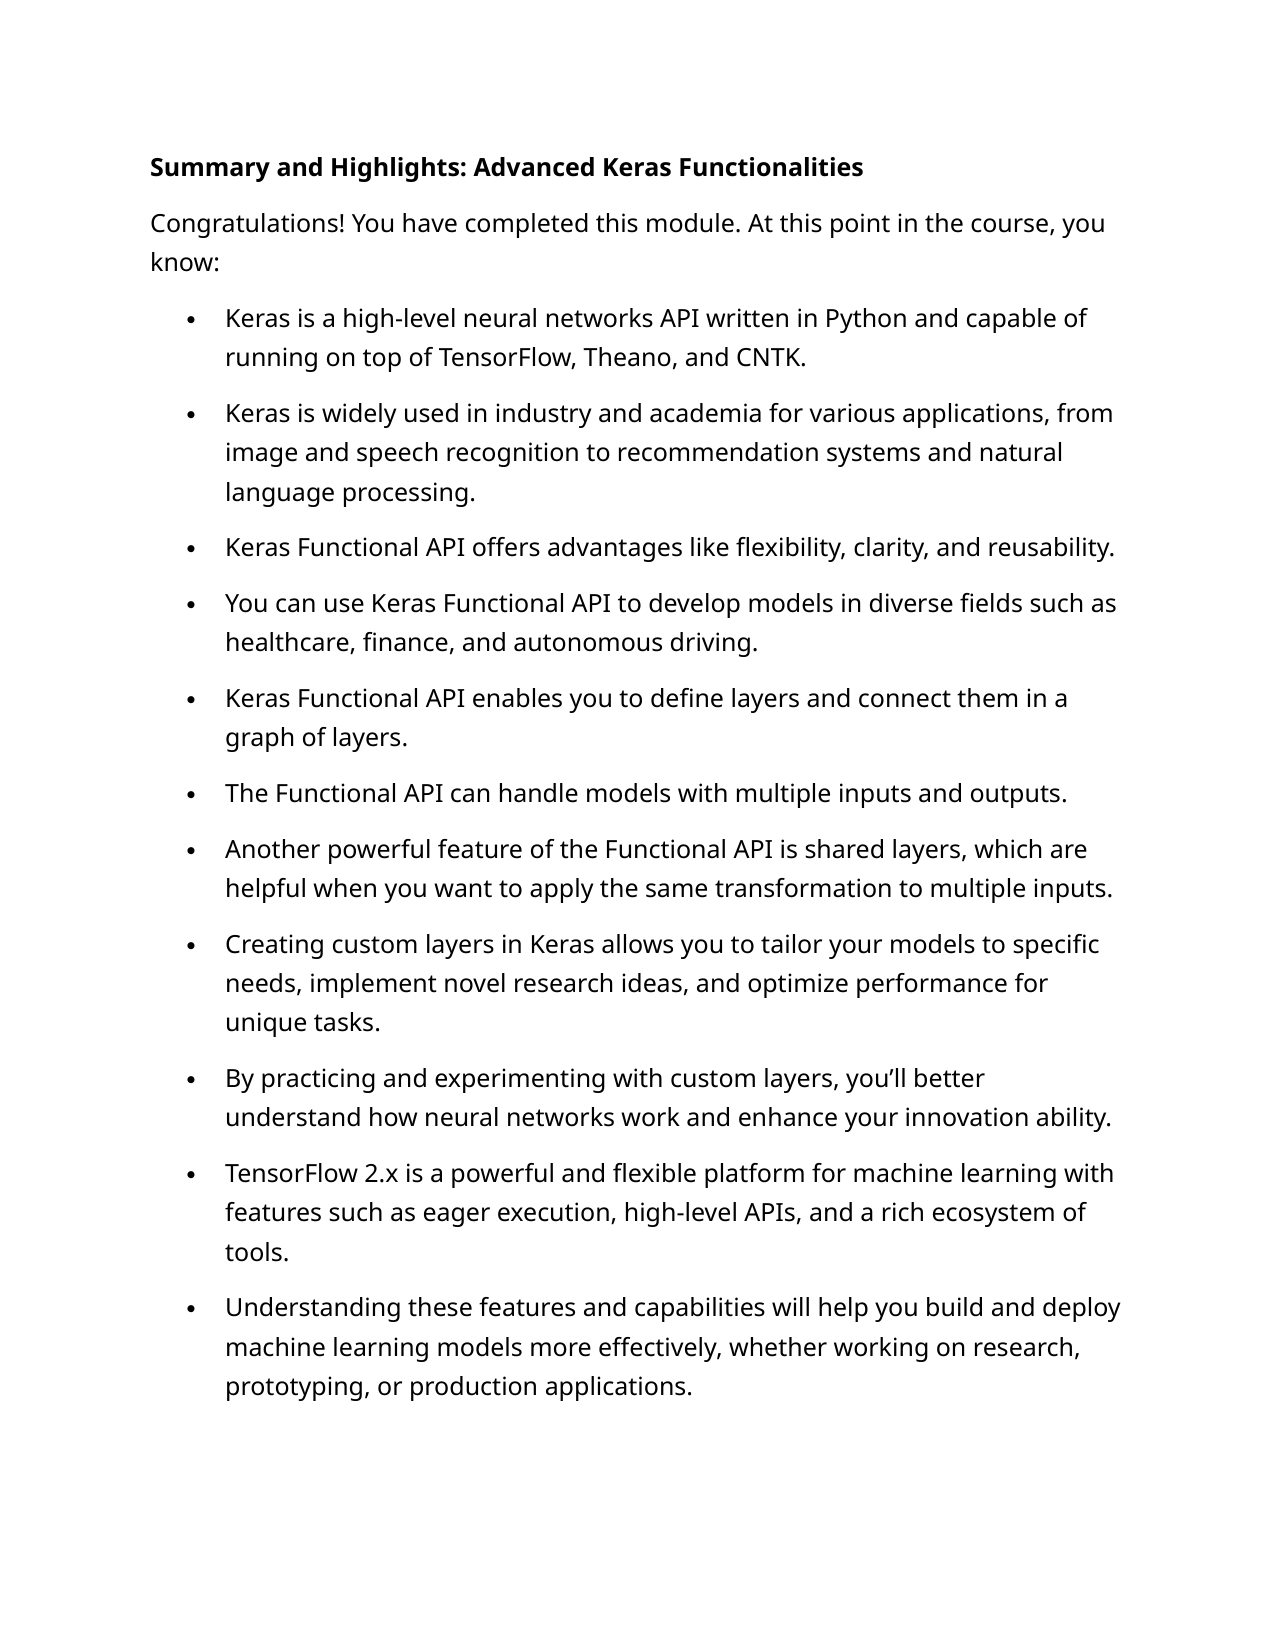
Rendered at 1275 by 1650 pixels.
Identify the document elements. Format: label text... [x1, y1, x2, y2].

list Another powerful feature of the Functional API is shared layers, which are helpful when you want to apply the same transformation to multiple inputs. [187, 832, 1125, 905]
list Keras Functional API enables you to define layers and connect them in a graph of layers. [187, 681, 1125, 754]
text Summary and Highlights: Advanced Keras Functionalities [150, 150, 1125, 184]
text Congratulations! You have completed this module. At this point in the course, you know: [150, 206, 1125, 279]
list Keras is widely used in industry and academia for various applications, from image and speech recognition to recommendation systems and natural language processing. [187, 396, 1125, 508]
list Understanding these features and capabilities will help you build and deploy machine learning models more effectively, whether working on research, prototyping, or production applications. [187, 1290, 1125, 1402]
list TensorFlow 2.x is a powerful and flexible platform for machine learning with features such as eager execution, high-level APIs, and a rich ecosystem of tools. [187, 1156, 1125, 1268]
list The Functional API can handle models with multiple inputs and outputs. [187, 776, 1125, 810]
list Creating custom layers in Keras allows you to tailor your models to specific needs, implement novel research ideas, and optimize performance for unique tasks. [187, 927, 1125, 1039]
list By practicing and experimenting with custom layers, you’ll better understand how neural networks work and enhance your innovation ability. [187, 1061, 1125, 1134]
list You can use Keras Functional API to develop models in diverse fields such as healthcare, finance, and autonomous driving. [187, 586, 1125, 659]
list Keras Functional API offers advantages like flexibility, clarity, and reusability. [187, 530, 1125, 564]
list Keras is a high-level neural networks API written in Python and capable of running on top of TensorFlow, Theano, and CNTK. [187, 301, 1125, 374]
